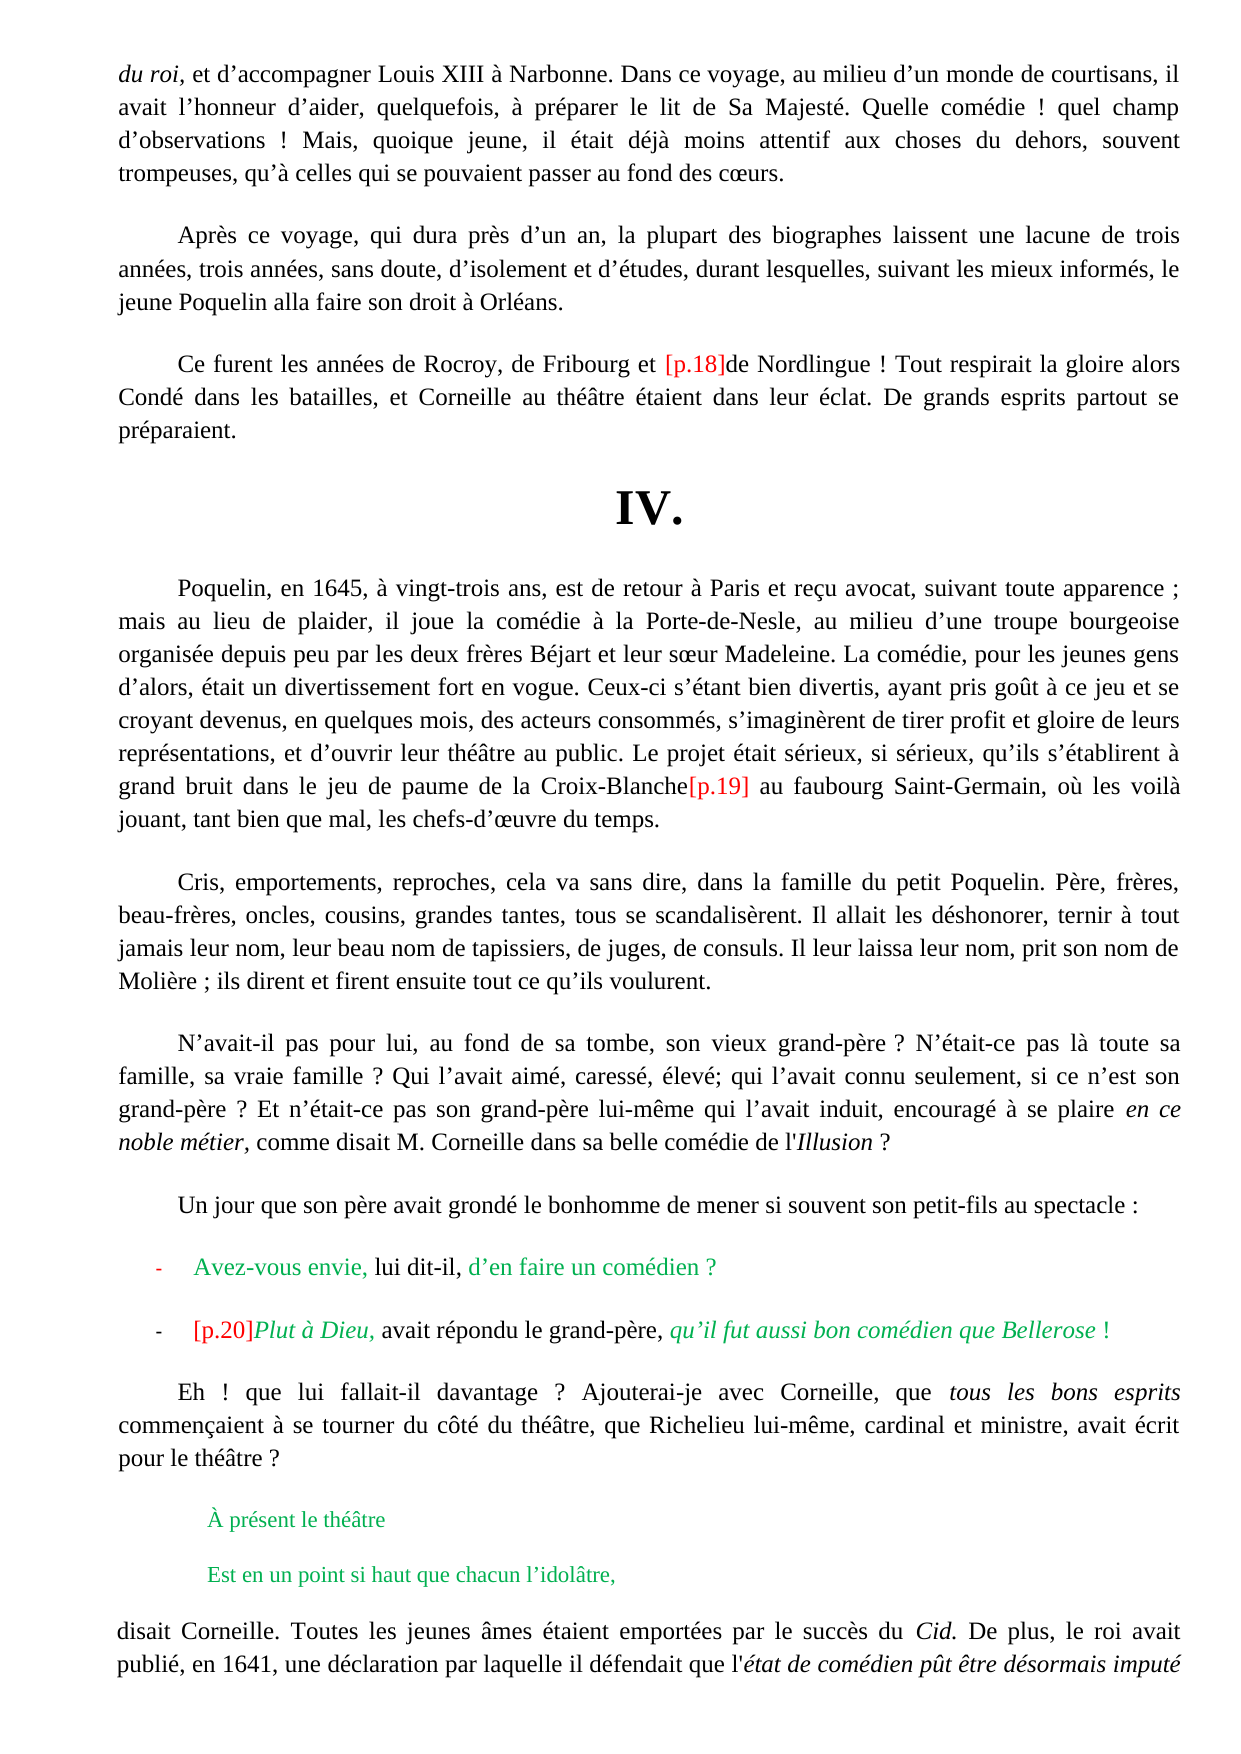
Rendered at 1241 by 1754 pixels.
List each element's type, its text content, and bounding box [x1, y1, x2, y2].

text Après ce voyage, qui dura près d’un an, la plupart des biographes laissent une lacune de trois années, trois années, sans doute, d’isolement et d’études, durant lesquelles, suivant les mieux informés, le jeune Poquelin alla faire son droit à Orléans. [118, 221, 1181, 315]
text À présent le théâtre [207, 1506, 1181, 1532]
text Cris, emportements, reproches, cela va sans dire, dans la famille du petit Poquelin. Père, frères, beau-frères, oncles, cousins, grandes tantes, tous se scandalisèrent. Il allait les déshonorer, ternir à tout jamais leur nom, leur beau nom de tapissiers, de juges, de consuls. Il leur laissa leur nom, prit son nom de Molière ; ils dirent et firent ensuite tout ce qu’ils voulurent. [118, 867, 1181, 995]
text Ce furent les années de Rocroy, de Fribourg et [p.18]de Nordlingue ! Tout respirait la gloire alors Condé dans les batailles, et Corneille au théâtre étaient dans leur éclat. De grands esprits partout se préparaient. [118, 349, 1181, 444]
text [118, 59, 1181, 187]
text Est en un point si haut que chacun l’idolâtre, [207, 1561, 1181, 1588]
text Eh ! que lui fallait-il davantage ? Ajouterai-je avec Corneille, que tous les bons esprits commençaient à se tourner du côté du théâtre, que Richelieu lui-même, cardinal et ministre, avait écrit pour le théâtre ? [118, 1377, 1181, 1472]
list Avez-vous envie, lui dit-il, d’en faire un comédien ? [156, 1252, 1181, 1281]
text Poquelin, en 1645, à vingt-trois ans, est de retour à Paris et reçu avocat, suivant toute apparence ; mais au lieu de plaider, il joue la comédie à la Porte-de-Nesle, au milieu d’une troupe bourgeoise organisée depuis peu par les deux frères Béjart et leur sœur Madeleine. La comédie, pour les jeunes gens d’alors, était un divertissement fort en vogue. Ceux-ci s’étant bien divertis, ayant pris goût à ce jeu et se croyant devenus, en quelques mois, des acteurs consommés, s’imaginèrent de tirer profit et gloire de leurs représentations, et d’ouvrir leur théâtre au public. Le projet était sérieux, si sérieux, qu’ils s’établirent à grand bruit dans le jeu de paume de la Croix-Blanche[p.19] au faubourg Saint-Germain, où les voilà jouant, tant bien que mal, les chefs-d’œuvre du temps. [118, 573, 1181, 833]
subtitle IV. [118, 478, 1181, 535]
text Un jour que son père avait grondé le bonhomme de mener si souvent son petit-fils au spectacle : [118, 1190, 1181, 1219]
text N’avait-il pas pour lui, au fond de sa tombe, son vieux grand-père ? N’était-ce pas là toute sa famille, sa vraie famille ? Qui l’avait aimé, caressé, élevé; qui l’avait connu seulement, si ce n’est son grand-père ? Et n’était-ce pas son grand-père lui-même qui l’avait induit, encouragé à se plaire en ce noble métier, comme disait M. Corneille dans sa belle comédie de l'Illusion ? [118, 1028, 1181, 1156]
list [p.20]Plut à Dieu, avait répondu le grand-père, qu’il fut aussi bon comédien que Bellerose ! [156, 1315, 1181, 1344]
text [117, 1616, 1181, 1678]
